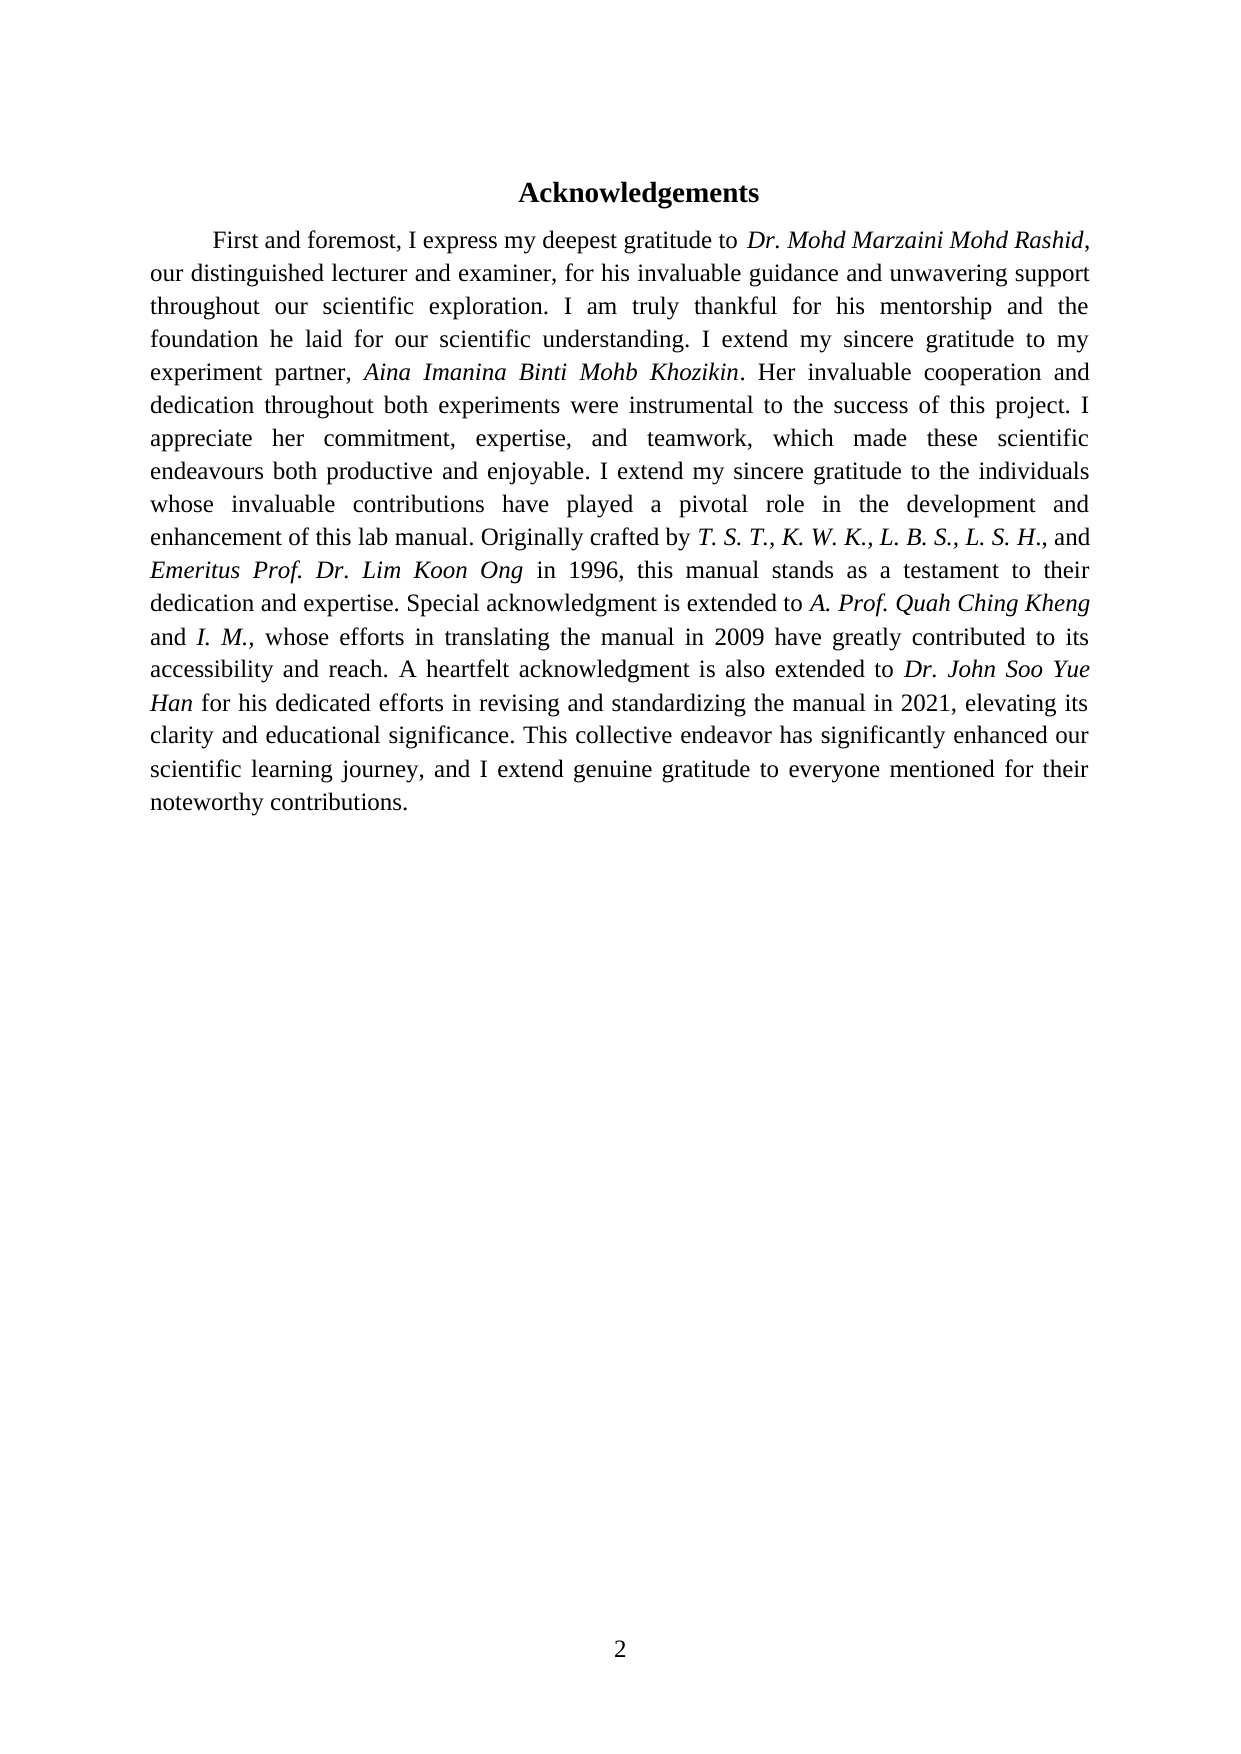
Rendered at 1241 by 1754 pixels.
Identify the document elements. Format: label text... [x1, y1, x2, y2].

subtitle Acknowledgements [187, 175, 1090, 208]
text First and foremost, I express my deepest gratitude to Dr. Mohd Marzaini Mohd Rashid, our distinguished lecturer and examiner, for his invaluable guidance and unwavering support throughout our scientific exploration. I am truly thankful for his mentorship and the foundation he laid for our scientific understanding. I extend my sincere gratitude to my experiment partner, Aina Imanina Binti Mohb Khozikin. Her invaluable cooperation and dedication throughout both experiments were instrumental to the success of this project. I appreciate her commitment, expertise, and teamwork, which made these scientific endeavours both productive and enjoyable. I extend my sincere gratitude to the individuals whose invaluable contributions have played a pivotal role in the development and enhancement of this lab manual. Originally crafted by T. S. T., K. W. K., L. B. S., L. S. H., and Emeritus Prof. Dr. Lim Koon Ong in 1996, this manual stands as a testament to their dedication and expertise. Special acknowledgment is extended to A. Prof. Quah Ching Kheng and I. M., whose efforts in translating the manual in 2009 have greatly contributed to its accessibility and reach. A heartfelt acknowledgment is also extended to Dr. John Soo Yue Han for his dedicated efforts in revising and standardizing the manual in 2021, elevating its clarity and educational significance. This collective endeavor has significantly enhanced our scientific learning journey, and I extend genuine gratitude to everyone mentioned for their noteworthy contributions. [150, 225, 1090, 815]
